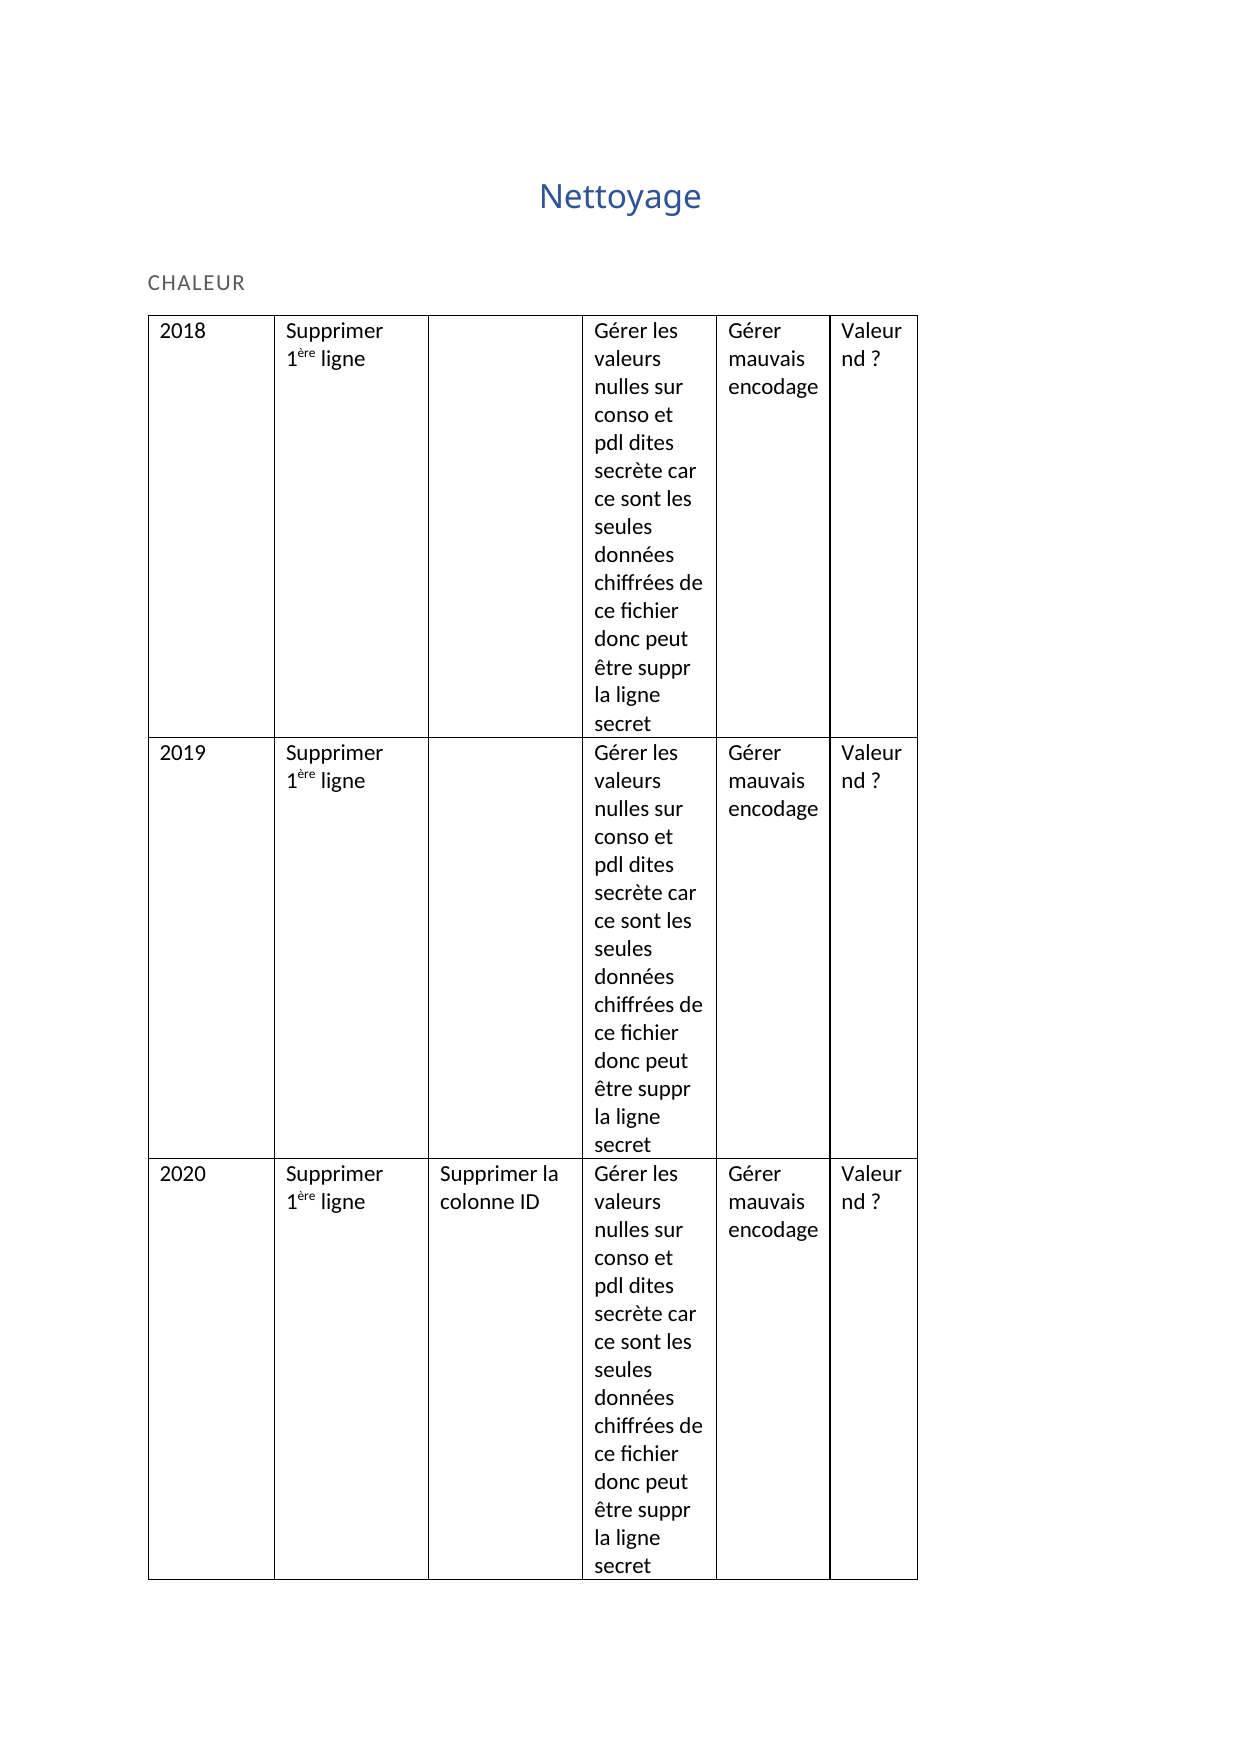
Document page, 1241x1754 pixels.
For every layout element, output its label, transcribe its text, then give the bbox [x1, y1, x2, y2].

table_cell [717, 1159, 829, 1579]
table_header 2018 [149, 316, 274, 737]
table_cell Gérer les valeurs nulles sur conso et pdl dites secrète car ce sont les seules données chiffrées de ce fichier donc peut être suppr la ligne secret [583, 738, 716, 1158]
table_cell Supprimer 1ère ligne [275, 738, 428, 1158]
table_header Valeur nd ? [831, 316, 917, 737]
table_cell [583, 1159, 716, 1579]
subtitle CHALEUR [148, 268, 1093, 296]
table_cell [275, 1159, 428, 1579]
table_header Gérer les valeurs nulles sur conso et pdl dites secrète car ce sont les seules données chiffrées de ce fichier donc peut être suppr la ligne secret [583, 316, 716, 737]
table_cell [429, 738, 582, 1158]
table_cell 2020 [149, 1159, 274, 1579]
table_header Supprimer 1ère ligne [275, 316, 428, 737]
table_cell Valeur nd ? [831, 1159, 917, 1579]
table_cell Valeur nd ? [831, 738, 917, 1158]
table_header Gérer mauvais encodage [717, 316, 829, 737]
subtitle Nettoyage [148, 173, 1093, 218]
table_cell 2019 [149, 738, 274, 1158]
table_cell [429, 1159, 582, 1579]
table_header [429, 316, 582, 737]
table_cell Gérer mauvais encodage [717, 738, 829, 1158]
